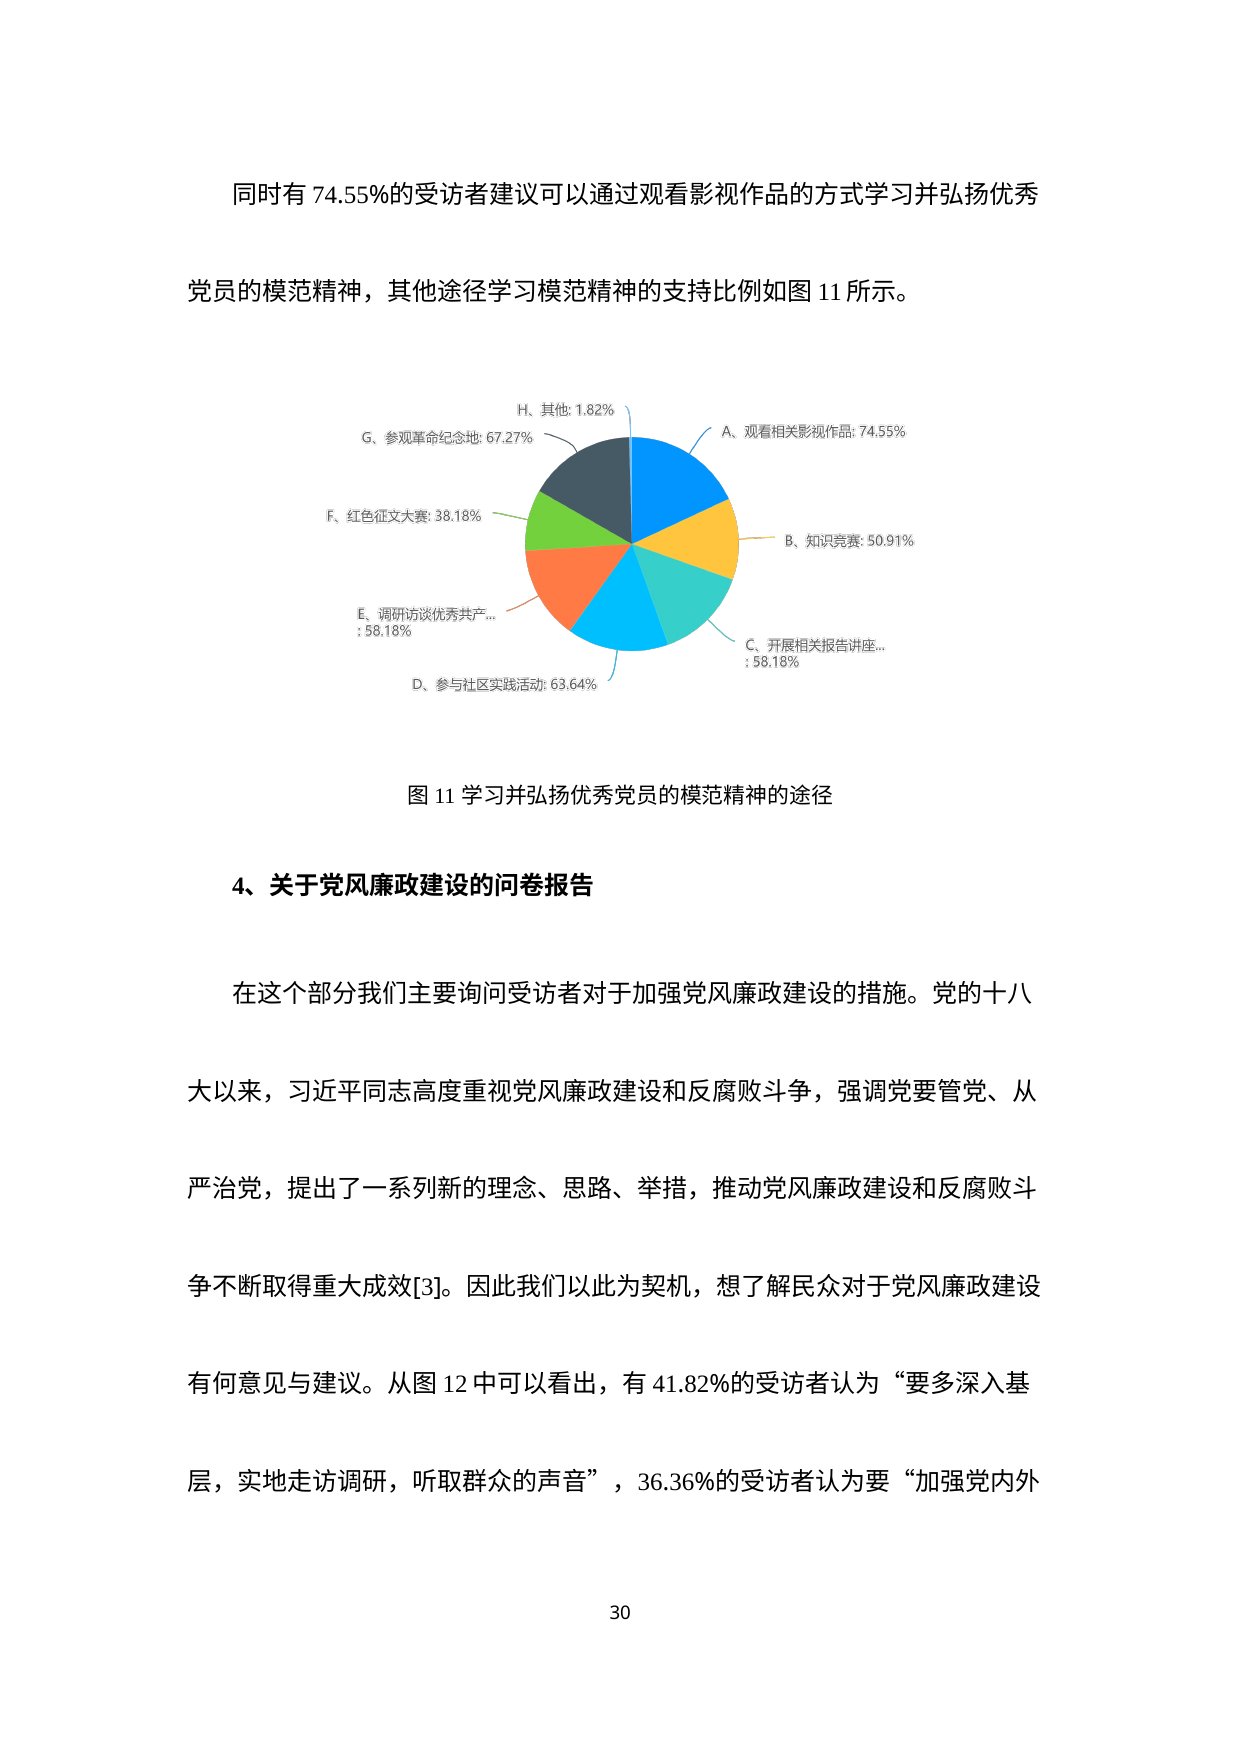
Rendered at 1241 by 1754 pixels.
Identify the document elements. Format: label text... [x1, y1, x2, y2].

text 图 11 学习并弘扬优秀党员的模范精神的途径 [187, 778, 1053, 810]
text 4、关于党风廉政建设的问卷报告 [187, 851, 1053, 916]
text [187, 959, 1053, 1512]
text 同时有74.55%的受访者建议可以通过观看影视作品的方式学习并弘扬优秀党员的模范精神，其他途径学习模范精神的支持比例如图11所示。 [187, 160, 1053, 322]
picture [311, 340, 930, 753]
